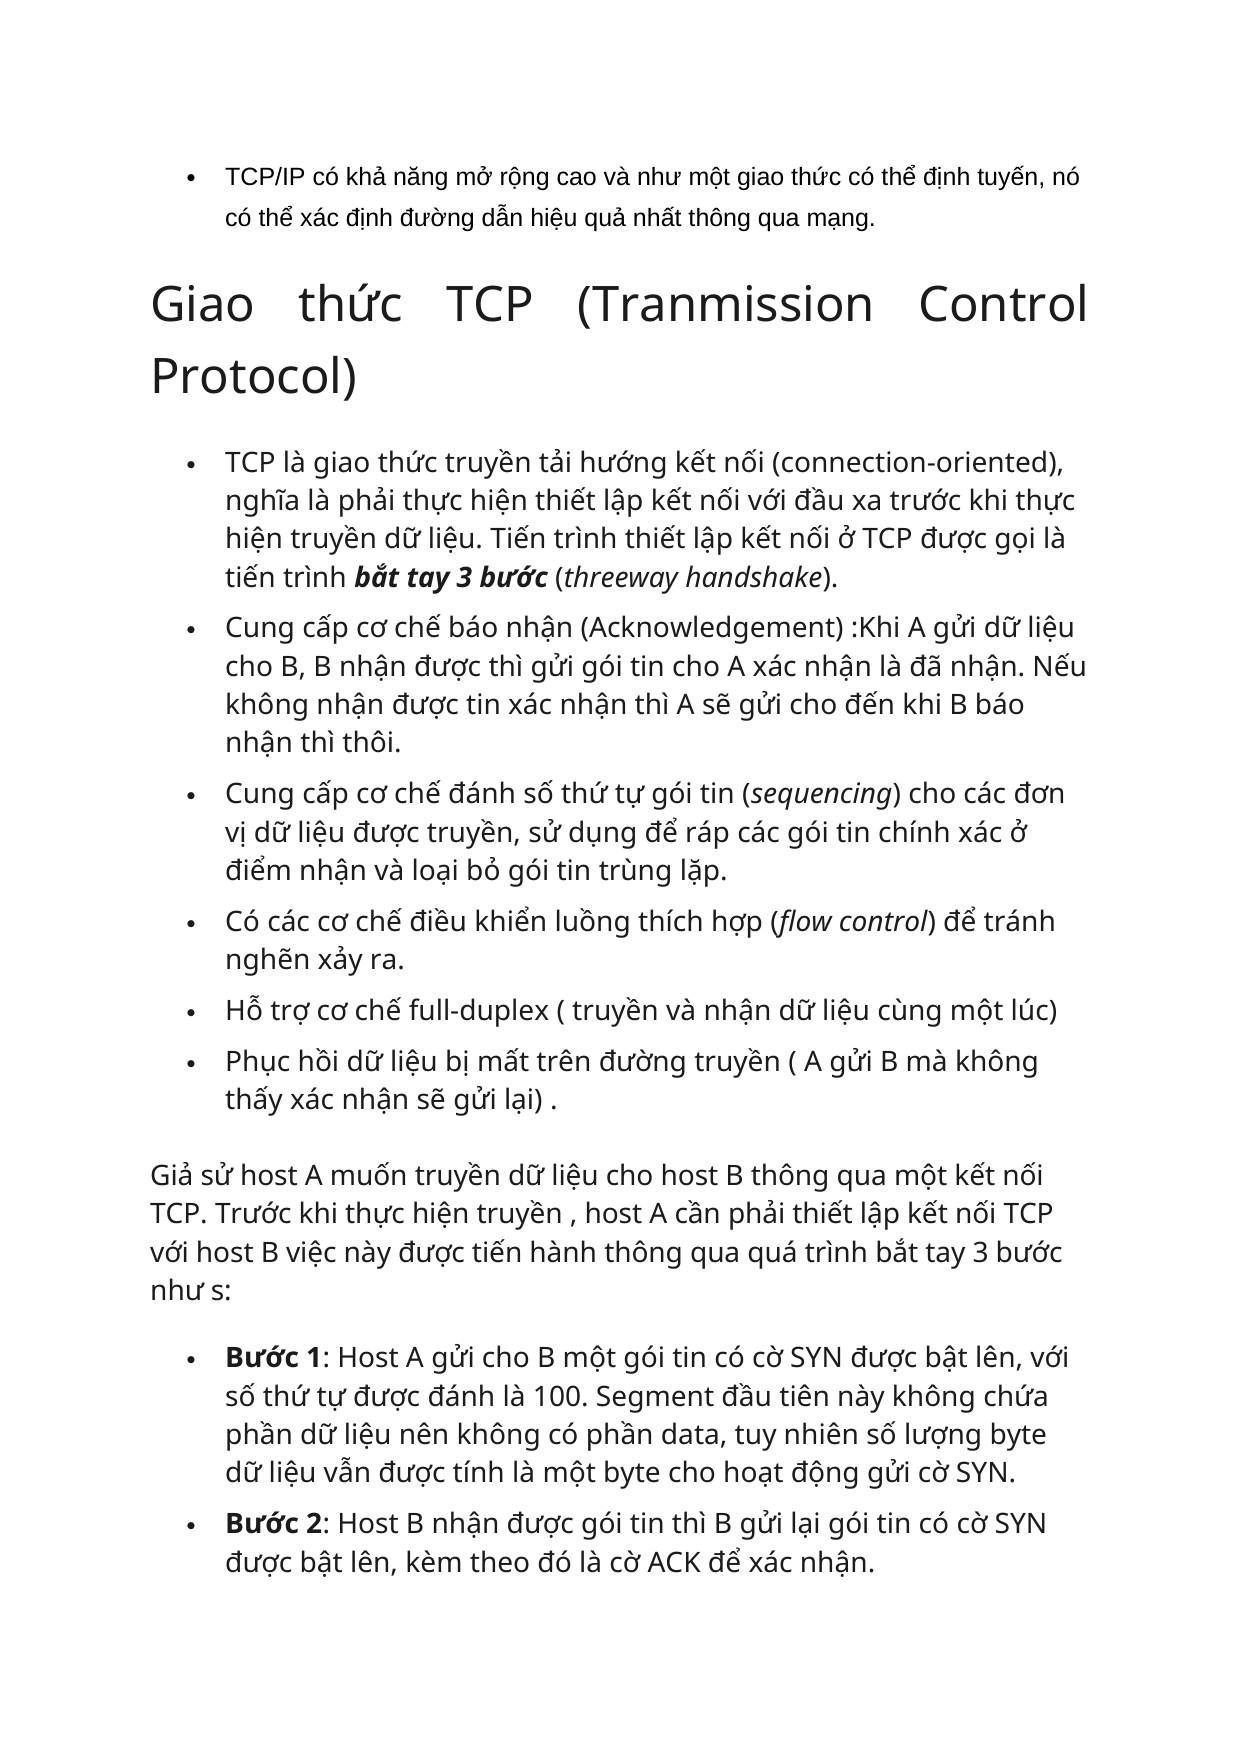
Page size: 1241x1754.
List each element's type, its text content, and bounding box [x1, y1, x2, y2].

text Giả sử host A muốn truyền dữ liệu cho host B thông qua một kết nối TCP. Trước khi thực hiện truyền , host A cần phải thiết lập kết nối TCP với host B việc này được tiến hành thông qua quá trình bắt tay 3 bước như s: [150, 1155, 1090, 1308]
list Bước 1: Host A gửi cho B một gói tin có cờ SYN được bật lên, với số thứ tự được đánh là 100. Segment đầu tiên này không chứa phần dữ liệu nên không có phần data, tuy nhiên số lượng byte dữ liệu vẫn được tính là một byte cho hoạt động gửi cờ SYN. [187, 1338, 1090, 1491]
subtitle Giao thức TCP (Tranmission Control Protocol) [150, 269, 1090, 407]
list Bước 2: Host B nhận được gói tin thì B gửi lại gói tin có cờ SYN được bật lên, kèm theo đó là cờ ACK để xác nhận. [187, 1503, 1090, 1580]
list Hỗ trợ cơ chế full-duplex ( truyền và nhận dữ liệu cùng một lúc) [187, 990, 1090, 1028]
list Phục hồi dữ liệu bị mất trên đường truyền ( A gửi B mà không thấy xác nhận sẽ gửi lại) . [187, 1041, 1090, 1118]
list Cung cấp cơ chế đánh số thứ tự gói tin (sequencing) cho các đơn vị dữ liệu được truyền, sử dụng để ráp các gói tin chính xác ở điểm nhận và loại bỏ gói tin trùng lặp. [187, 773, 1090, 888]
list Cung cấp cơ chế báo nhận (Acknowledgement) :Khi A gửi dữ liệu cho B, B nhận được thì gửi gói tin cho A xác nhận là đã nhận. Nếu không nhận được tin xác nhận thì A sẽ gửi cho đến khi B báo nhận thì thôi. [187, 608, 1090, 761]
list Có các cơ chế điều khiển luồng thích hợp (flow control) để tránh nghẽn xảy ra. [187, 901, 1090, 978]
list TCP/IP có khả năng mở rộng cao và như một giao thức có thể định tuyến, nó có thể xác định đường dẫn hiệu quả nhất thông qua mạng. [187, 150, 1090, 231]
list TCP là giao thức truyền tải hướng kết nối (connection-oriented), nghĩa là phải thực hiện thiết lập kết nối với đầu xa trước khi thực hiện truyền dữ liệu. Tiến trình thiết lập kết nối ở TCP được gọi là tiến trình bắt tay 3 bước (threeway handshake). [187, 442, 1090, 595]
